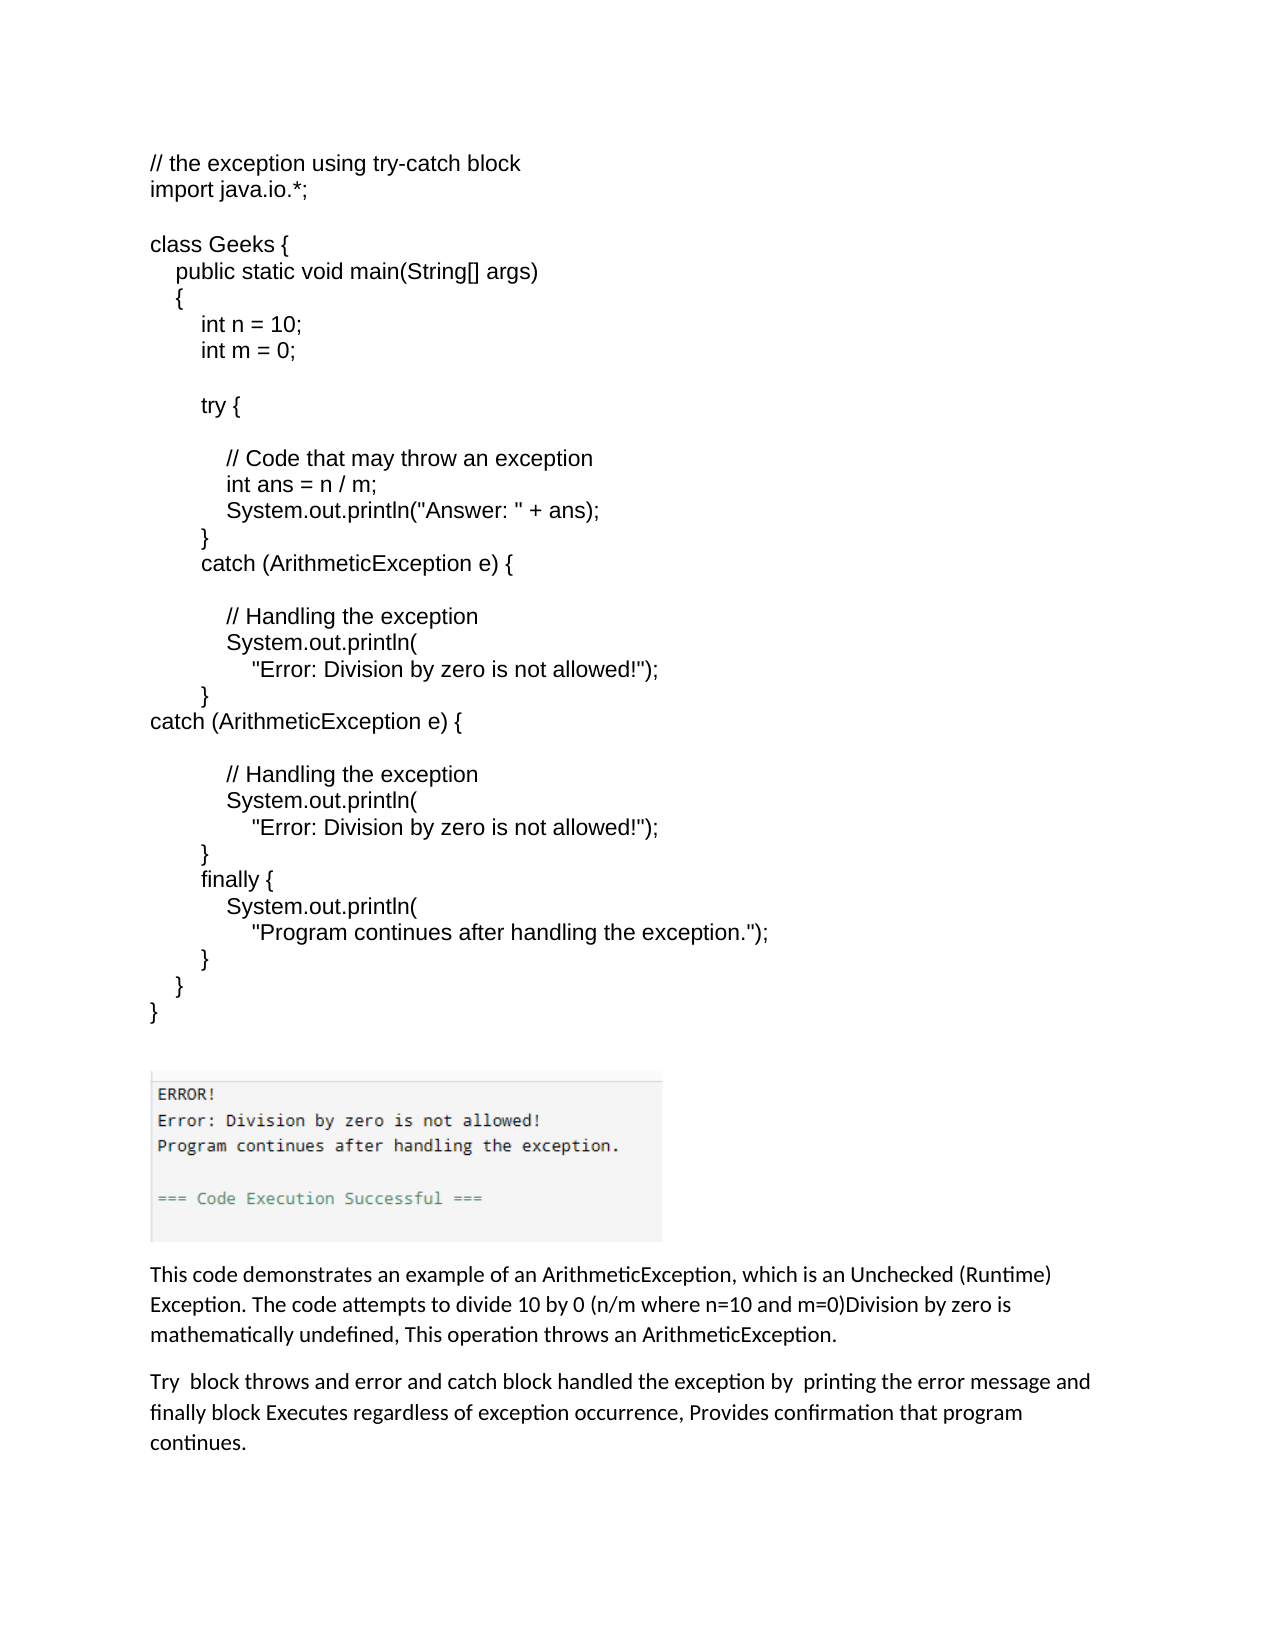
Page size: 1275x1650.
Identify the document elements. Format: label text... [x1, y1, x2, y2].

text class Geeks { [150, 231, 1125, 258]
text } [150, 998, 1125, 1024]
text // Handling the exception [150, 761, 1125, 787]
text } [150, 945, 1125, 972]
text // the exception using try-catch block [150, 150, 1125, 176]
text // Code that may throw an exception [150, 445, 1125, 471]
text "Error: Division by zero is not allowed!"); [150, 814, 1125, 840]
text try { [150, 392, 1125, 418]
text public static void main(String[] args) [150, 258, 1125, 284]
text { [150, 284, 1125, 311]
picture [150, 1071, 663, 1242]
text } [150, 524, 1125, 550]
text "Error: Division by zero is not allowed!"); [150, 656, 1125, 682]
text int n = 10; [150, 311, 1125, 337]
text catch (ArithmeticException e) { [150, 550, 1125, 576]
text // Handling the exception [150, 603, 1125, 629]
text "Program continues after handling the exception."); [150, 919, 1125, 945]
text System.out.println( [150, 893, 1125, 919]
text } [150, 972, 1125, 998]
text } [150, 682, 1125, 708]
text System.out.println("Answer: " + ans); [150, 497, 1125, 524]
text finally { [150, 866, 1125, 893]
text catch (ArithmeticException e) { [150, 708, 1125, 734]
text int ans = n / m; [150, 471, 1125, 497]
text This code demonstrates an example of an ArithmeticException, which is an Unchecked (Runtime) Exception. The code attempts to divide 10 by 0 (n/m where n=10 and m=0)Division by zero is mathematically undefined, This operation throws an ArithmeticException. [150, 1260, 1125, 1349]
text import java.io.*; [150, 176, 1125, 203]
text System.out.println( [150, 787, 1125, 814]
text Try block throws and error and catch block handled the exception by printing the error message and finally block Executes regardless of exception occurrence, Provides confirmation that program continues. [150, 1367, 1125, 1456]
text System.out.println( [150, 629, 1125, 656]
text } [150, 840, 1125, 866]
text int m = 0; [150, 337, 1125, 363]
